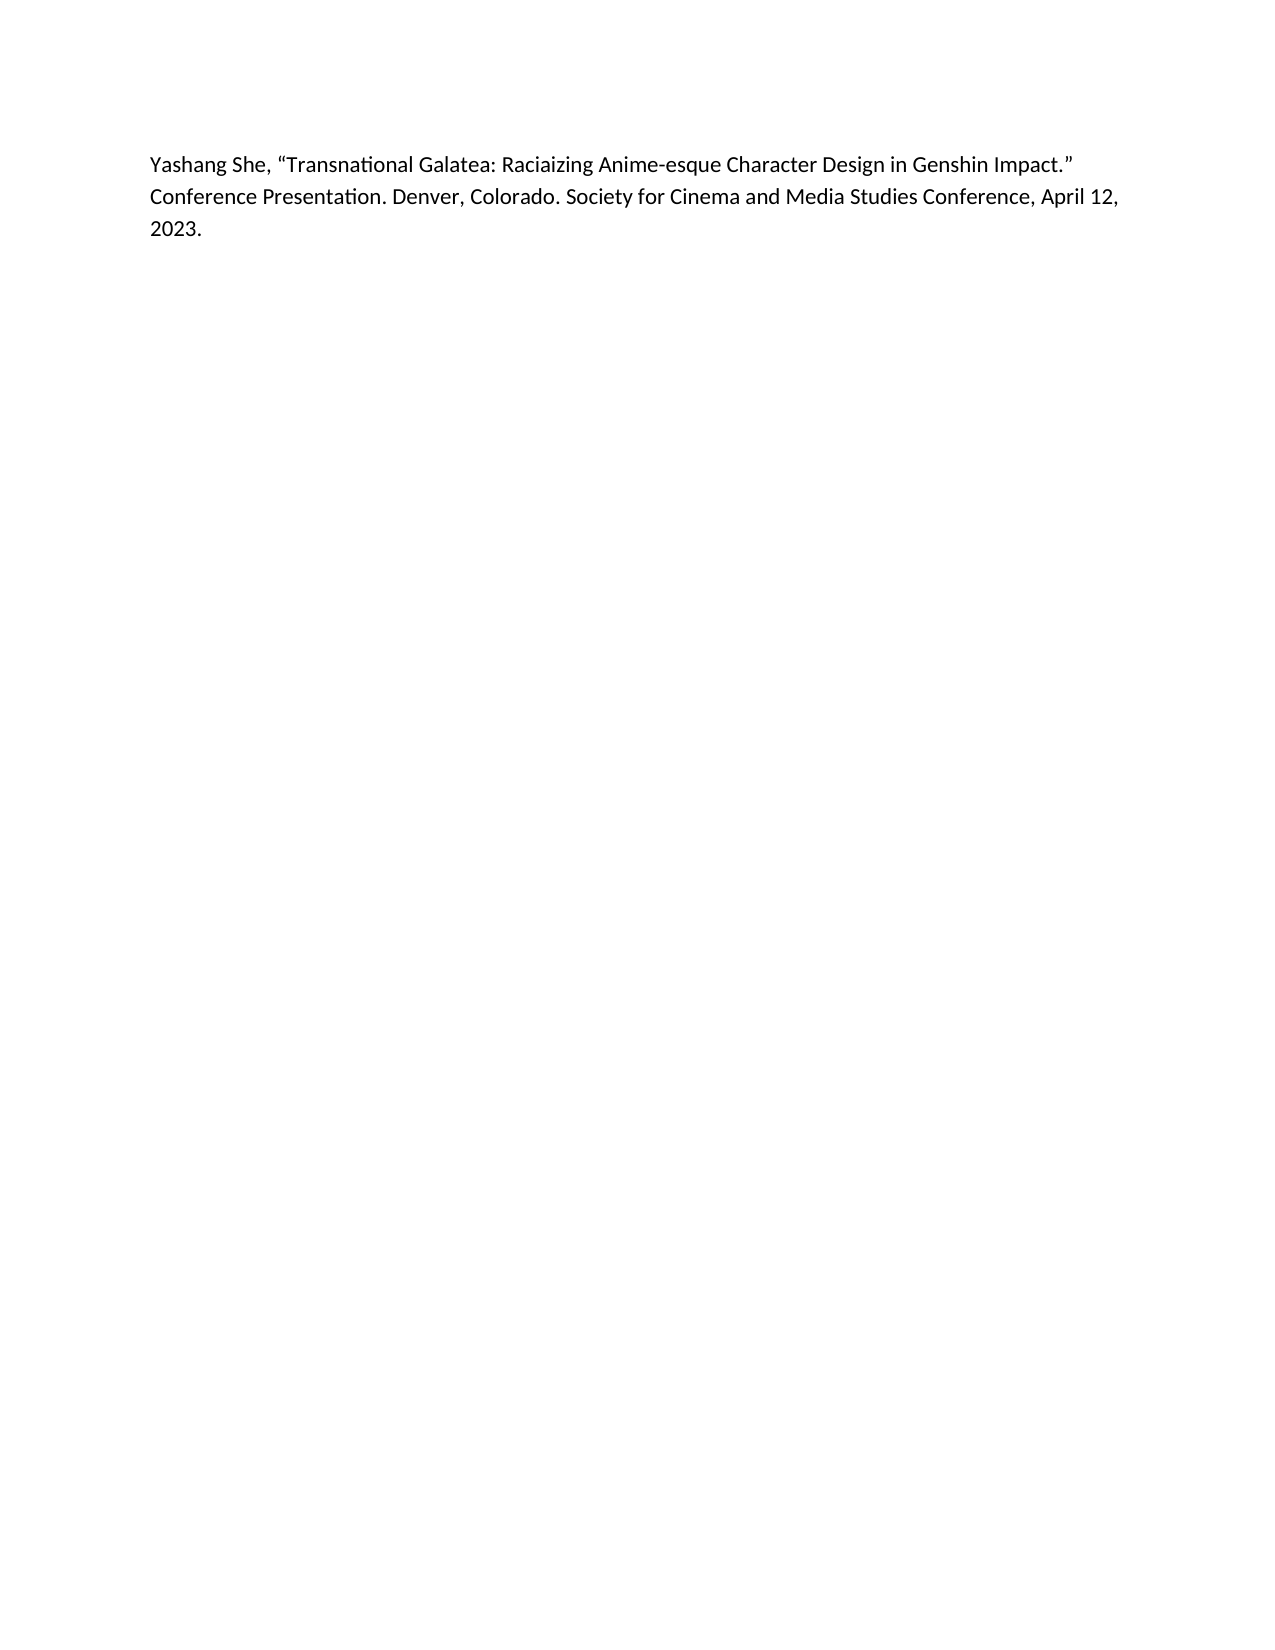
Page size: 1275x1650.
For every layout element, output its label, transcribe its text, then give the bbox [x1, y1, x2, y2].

text Yashang She, “Transnational Galatea: Raciaizing Anime-esque Character Design in Genshin Impact.” Conference Presentation. Denver, Colorado. Society for Cinema and Media Studies Conference, April 12, 2023. [150, 150, 1125, 242]
